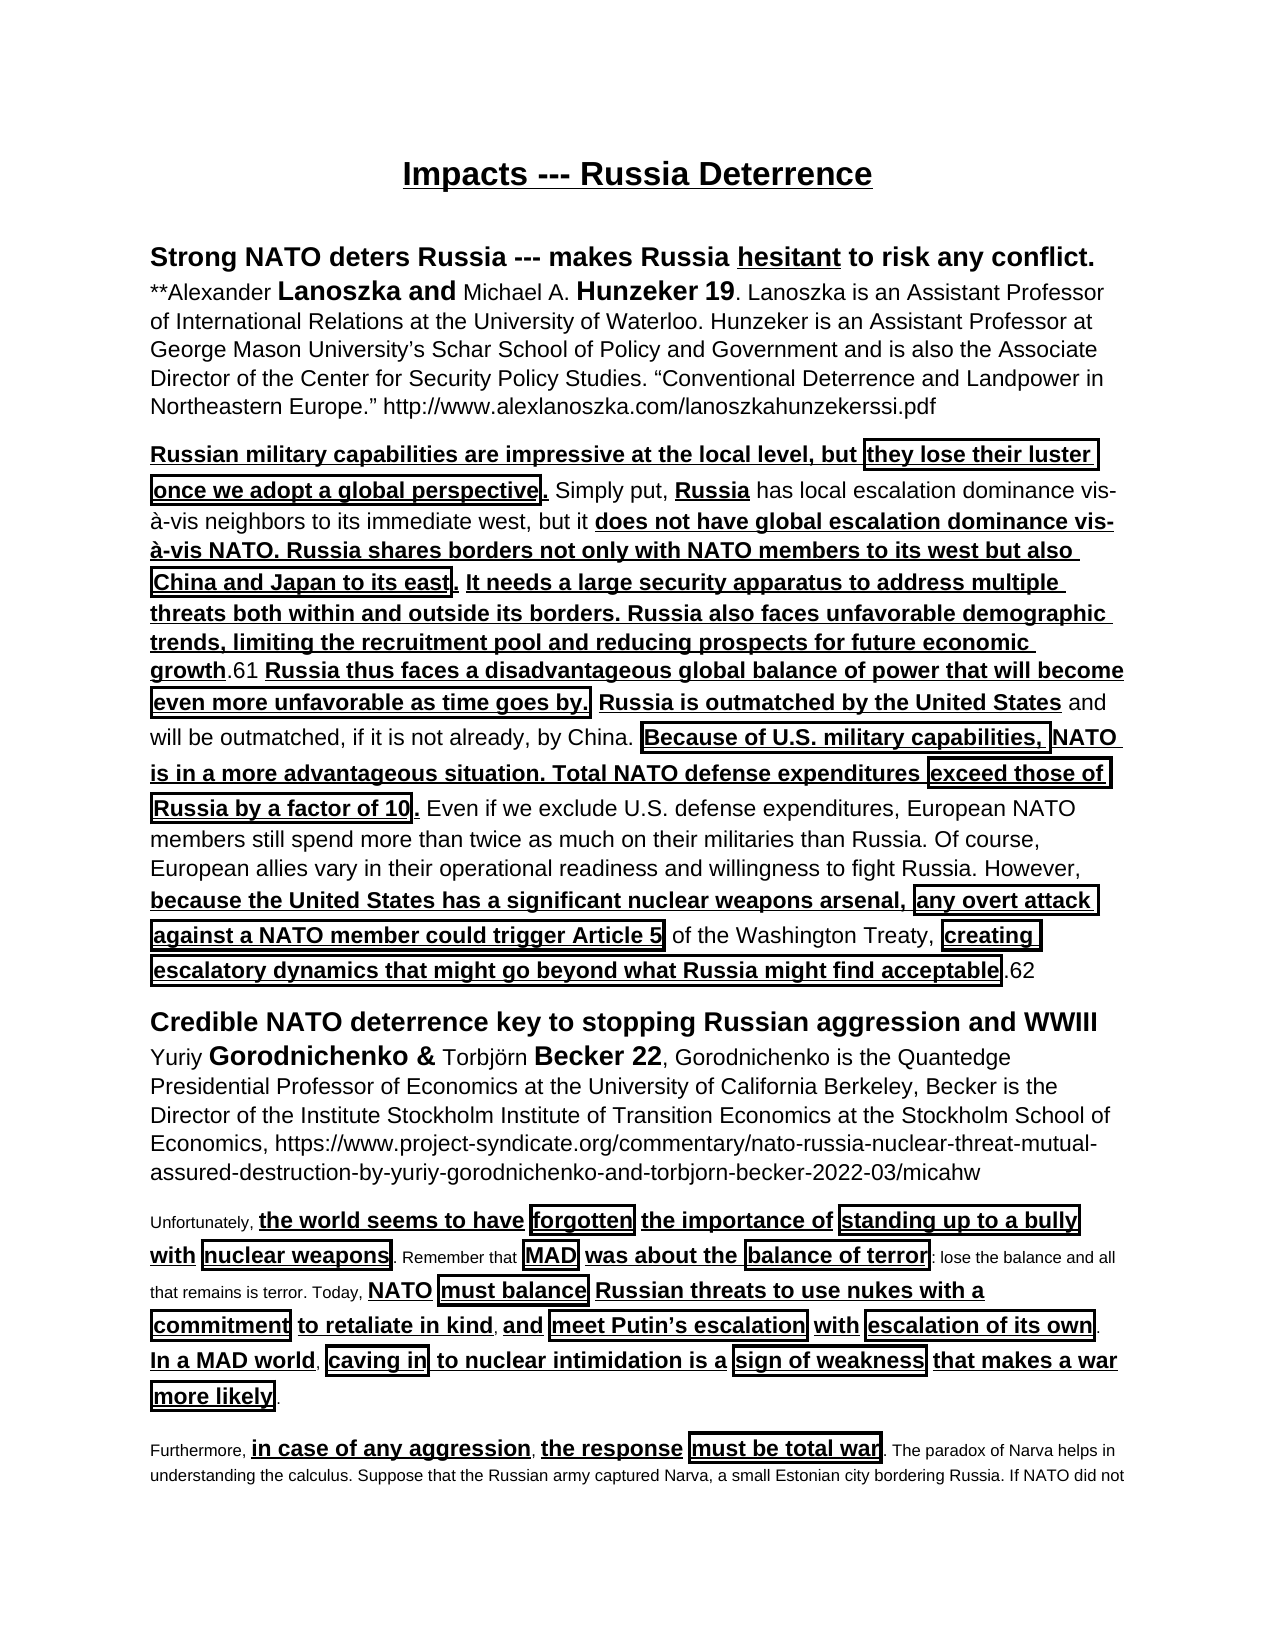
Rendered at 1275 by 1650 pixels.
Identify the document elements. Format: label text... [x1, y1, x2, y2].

subtitle Impacts --- Russia Deterrence [150, 154, 1125, 193]
text Unfortunately, the world seems to have forgotten the importance of standing up to a bully with nuclear weapons. Remember that MAD was about the balance of terror: lose the balance and all that remains is terror. Today, NATO must balance Russian threats to use nukes with a commitment to retaliate in kind, and meet Putin’s escalation with escalation of its own. In a MAD world, caving in to nuclear intimidation is a sign of weakness that makes a war more likely. [150, 1203, 1125, 1412]
text Yuriy Gorodnichenko & Torbjörn Becker 22, Gorodnichenko is the Quantedge Presidential Professor of Economics at the University of California Berkeley, Becker is the Director of the Institute Stockholm Institute of Transition Economics at the Stockholm School of Economics, https://www.project-syndicate.org/commentary/nato-russia-nuclear-threat-mutual-assured-destruction-by-yuriy-gorodnichenko-and-torbjorn-becker-2022-03/micahw [150, 1040, 1125, 1185]
text Russian military capabilities are impressive at the local level, but they lose their luster once we adopt a global perspective. Simply put, Russia has local escalation dominance vis-à-vis neighbors to its immediate west, but it does not have global escalation dominance vis-à-vis NATO. Russia shares borders not only with NATO members to its west but also China and Japan to its east. It needs a large security apparatus to address multiple threats both within and outside its borders. Russia also faces unfavorable demographic trends, limiting the recruitment pool and reducing prospects for future economic growth.61 Russia thus faces a disadvantageous global balance of power that will become even more unfavorable as time goes by. Russia is outmatched by the United States and will be outmatched, if it is not already, by China. Because of U.S. military capabilities, NATO is in a more advantageous situation. Total NATO defense expenditures exceed those of Russia by a factor of 10. Even if we exclude U.S. defense expenditures, European NATO members still spend more than twice as much on their militaries than Russia. Of course, European allies vary in their operational readiness and willingness to fight Russia. However, because the United States has a significant nuclear weapons arsenal, any overt attack against a NATO member could trigger Article 5 of the Washington Treaty, creating escalatory dynamics that might go beyond what Russia might find acceptable.62 [150, 438, 1125, 987]
text **Alexander Lanoszka and Michael A. Hunzeker 19. Lanoszka is an Assistant Professor of International Relations at the University of Waterloo. Hunzeker is an Assistant Professor at George Mason University’s Schar School of Policy and Government and is also the Associate Director of the Center for Security Policy Studies. “Conventional Deterrence and Landpower in Northeastern Europe.” http://www.alexlanoszka.com/lanoszkahunzekerssi.pdf [150, 274, 1125, 419]
subtitle Credible NATO deterrence key to stopping Russian aggression and WWIII [150, 1006, 1125, 1037]
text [150, 1431, 1125, 1485]
subtitle Strong NATO deters Russia --- makes Russia hesitant to risk any conflict. [150, 241, 1125, 272]
